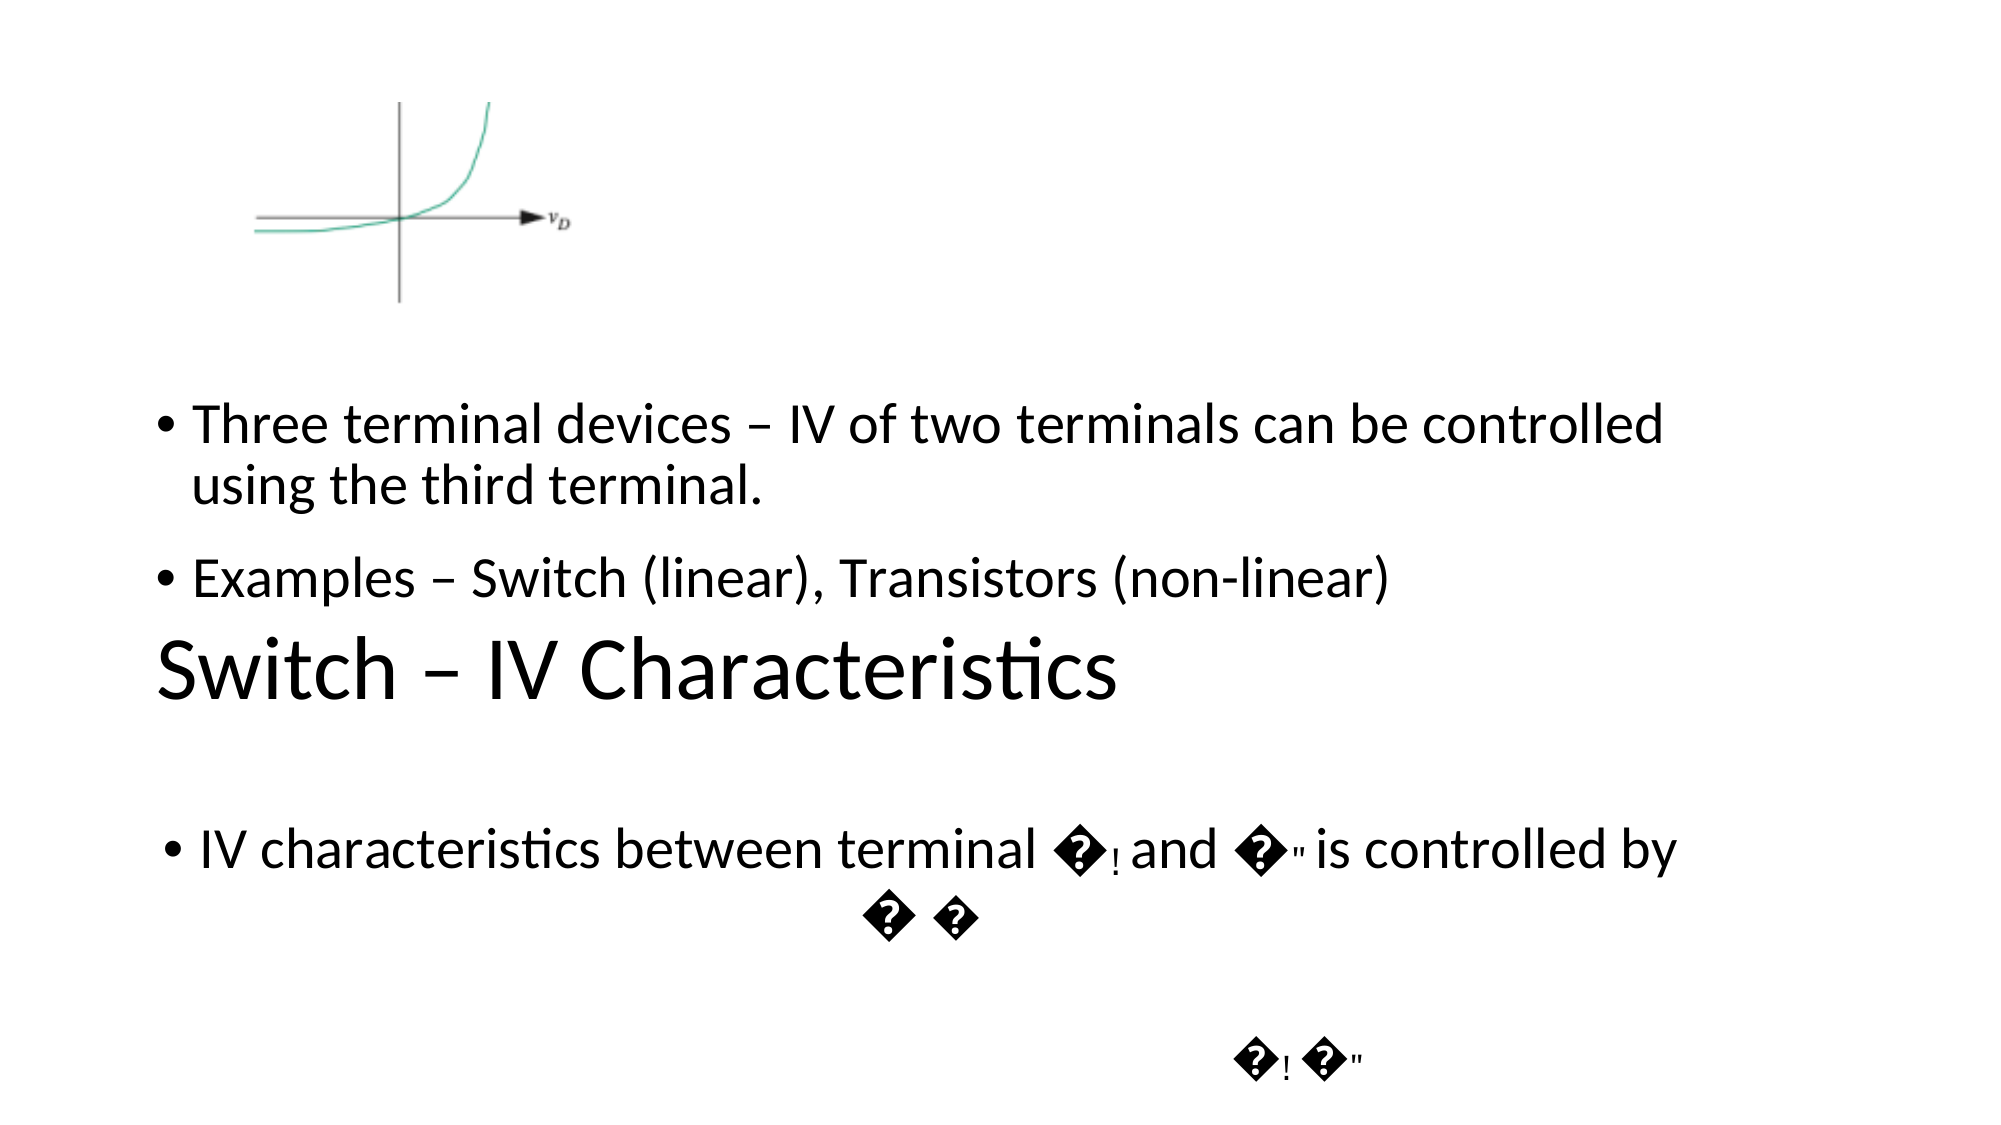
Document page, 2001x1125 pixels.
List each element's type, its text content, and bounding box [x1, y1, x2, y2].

picture [234, 102, 601, 316]
text Switch – IV Characteristics [156, 612, 2000, 722]
text • Three terminal devices – IV of two terminals can be controlled using the third terminal. [156, 392, 1772, 519]
text �! �" [12, 1015, 1363, 1088]
text • Examples – Switch (linear), Transistors (non-linear) [155, 540, 2000, 612]
text • IV characteristics between terminal �! and �" is controlled by � � [155, 809, 1685, 947]
